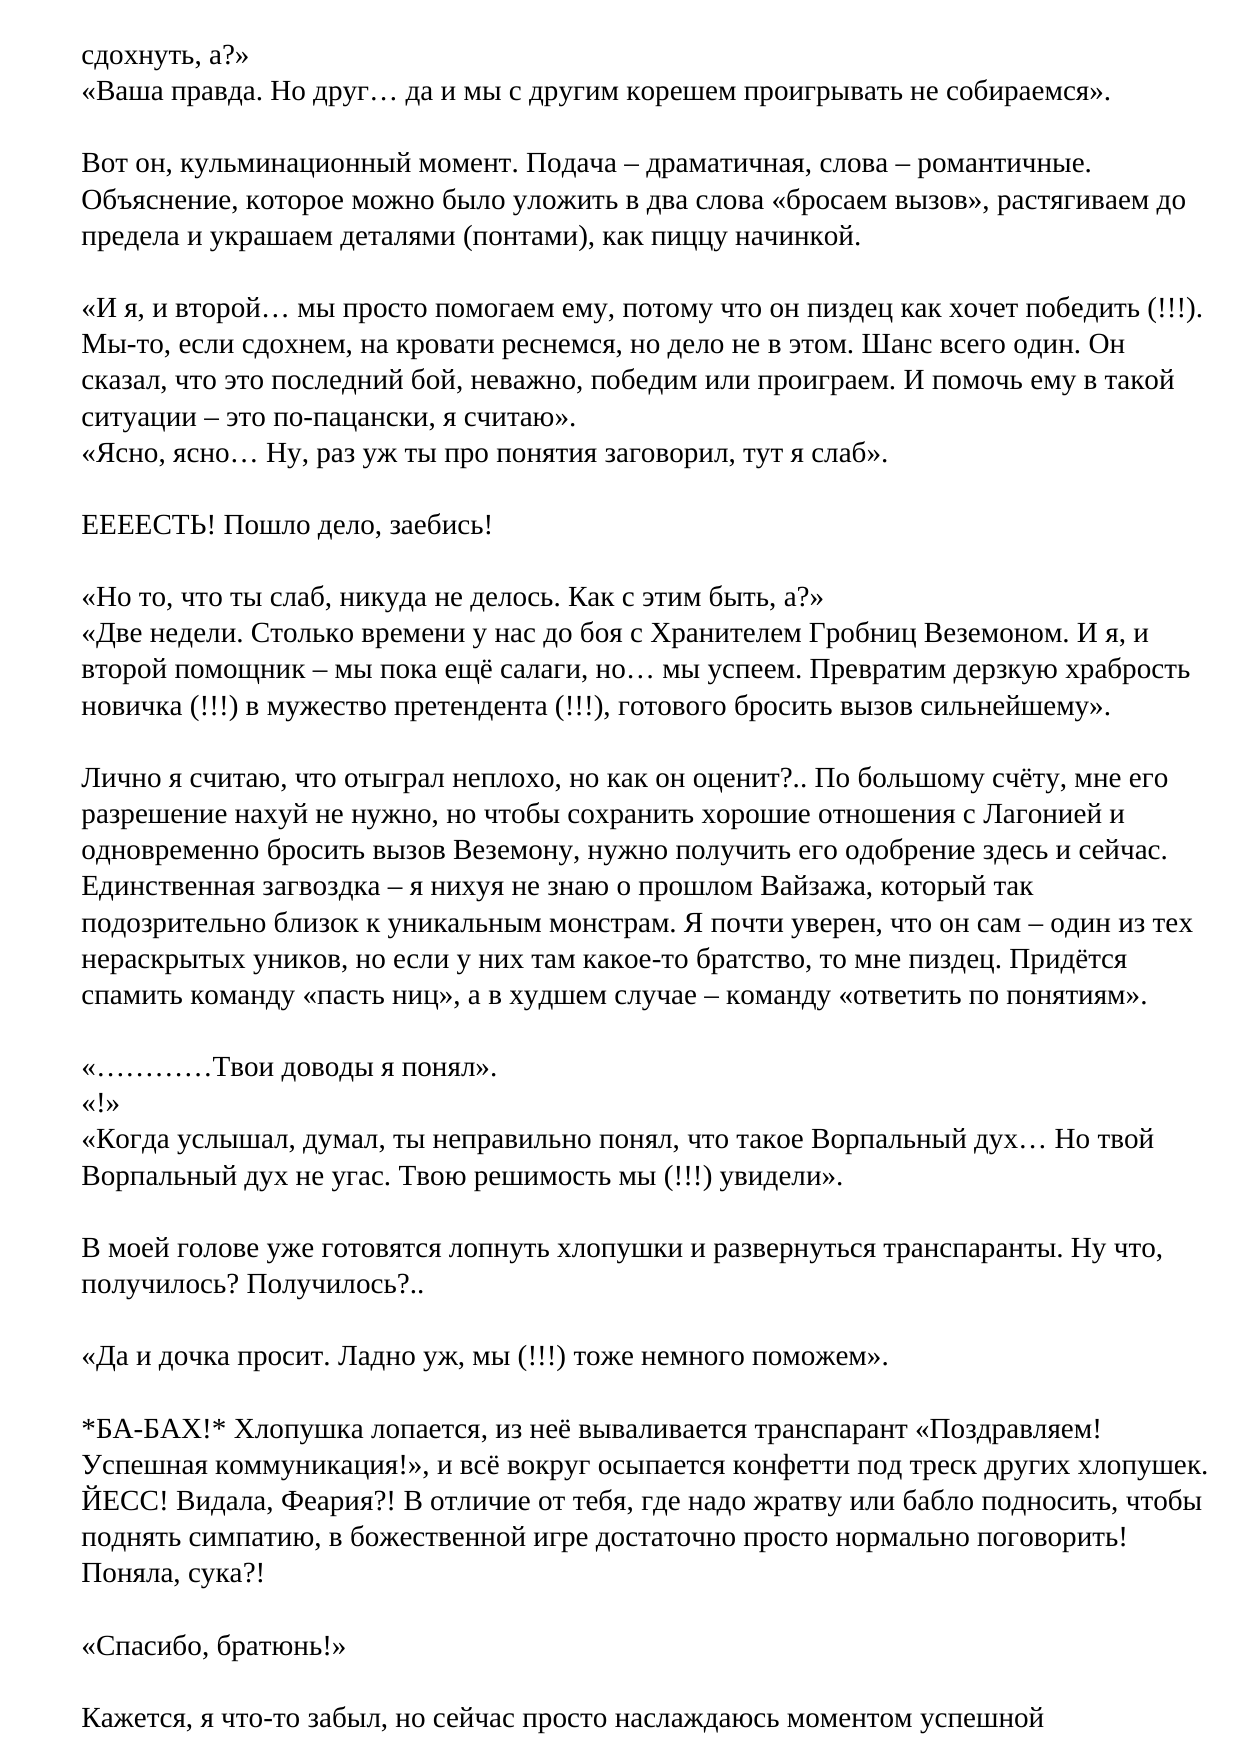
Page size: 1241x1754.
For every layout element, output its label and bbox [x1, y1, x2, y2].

text [81, 37, 1215, 1733]
